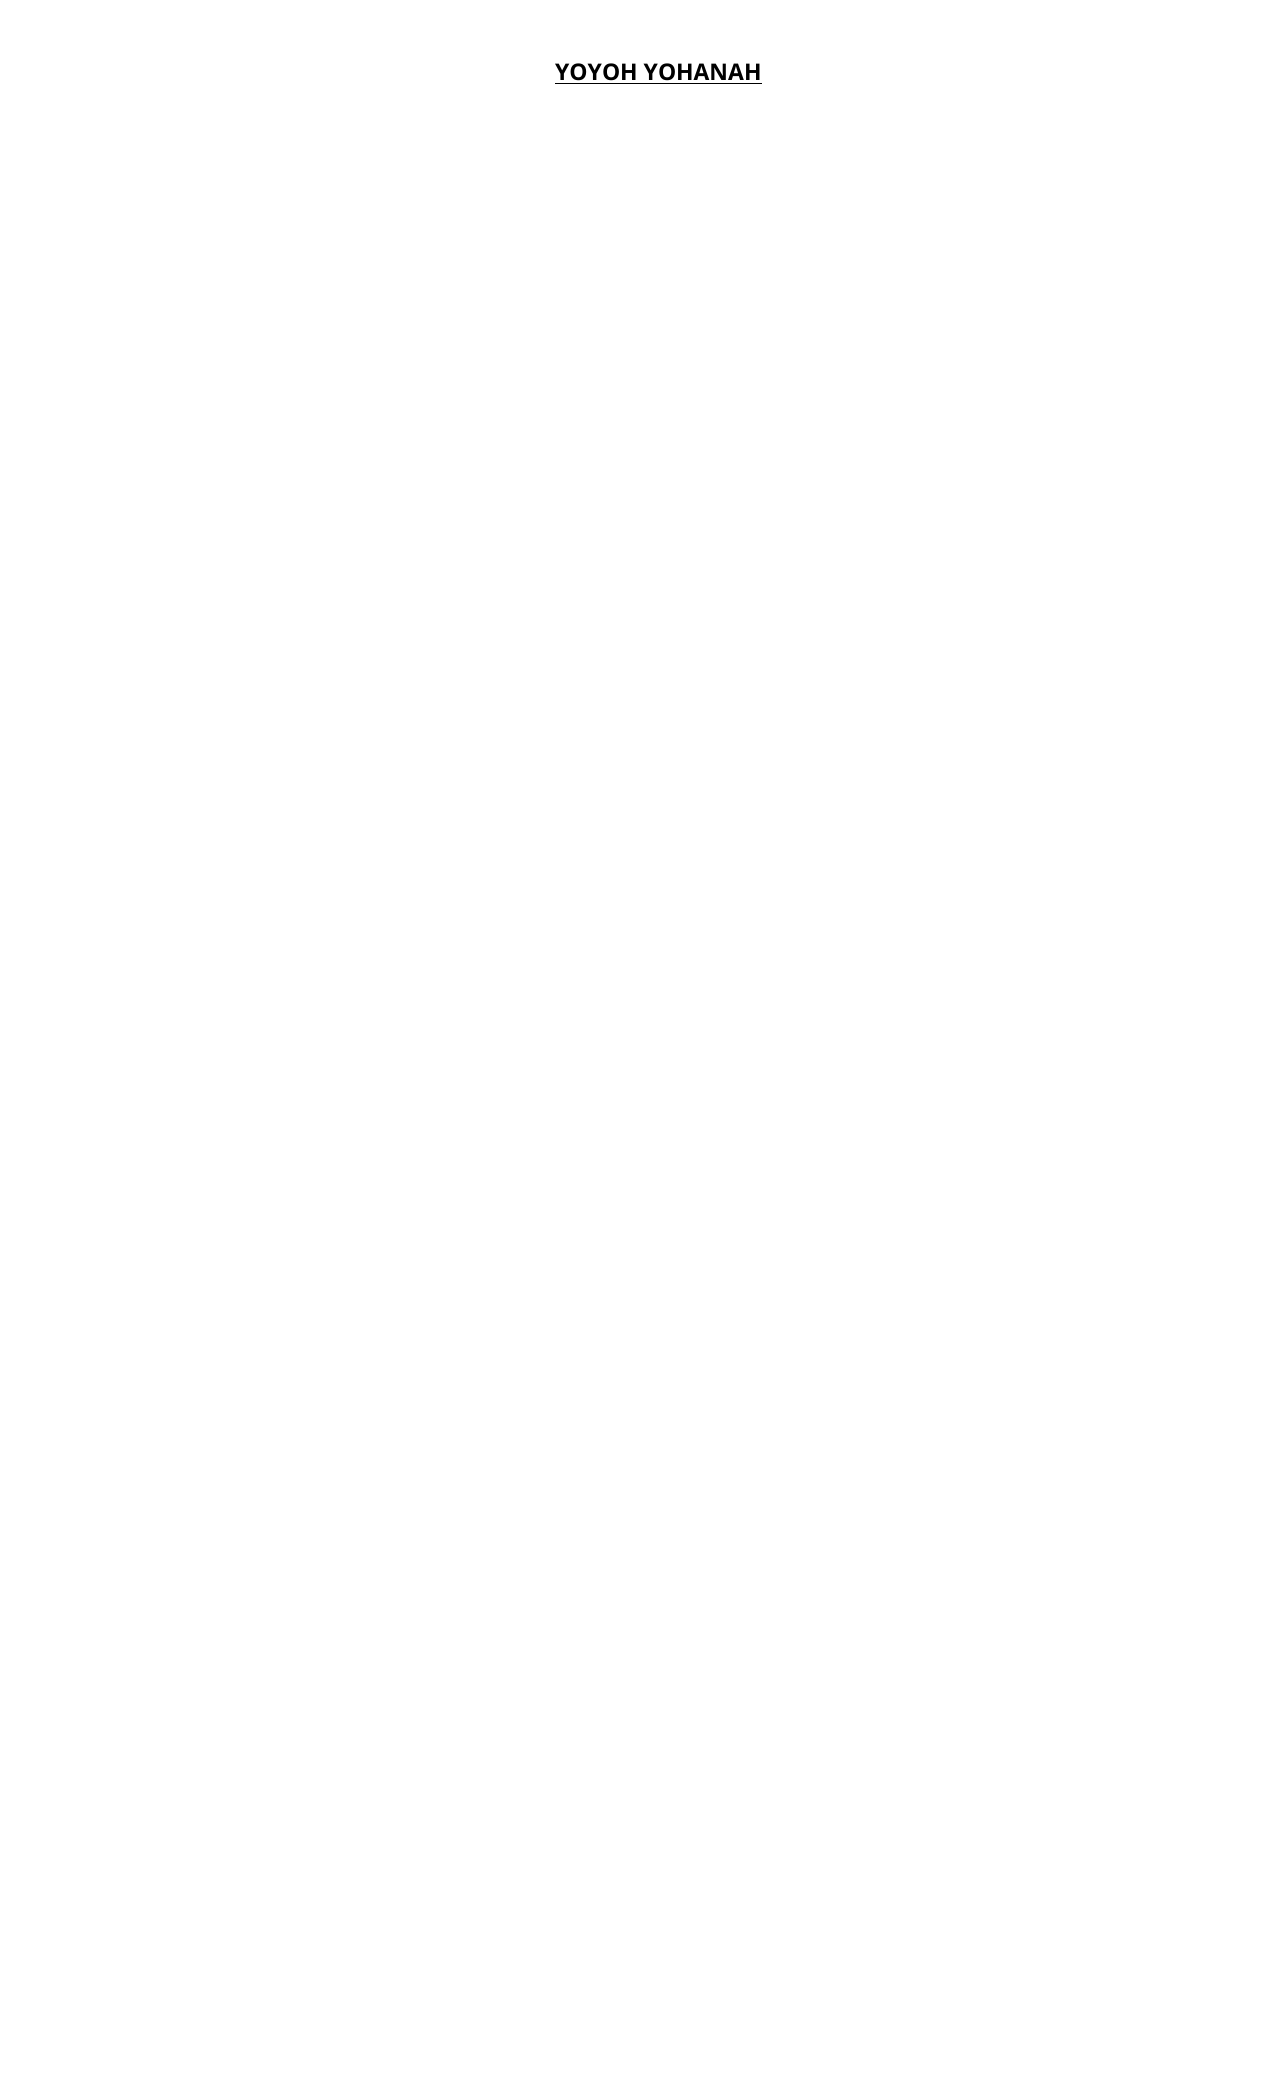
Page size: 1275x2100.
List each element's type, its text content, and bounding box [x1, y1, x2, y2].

text YOYOH YOHANAH [130, 56, 1186, 87]
